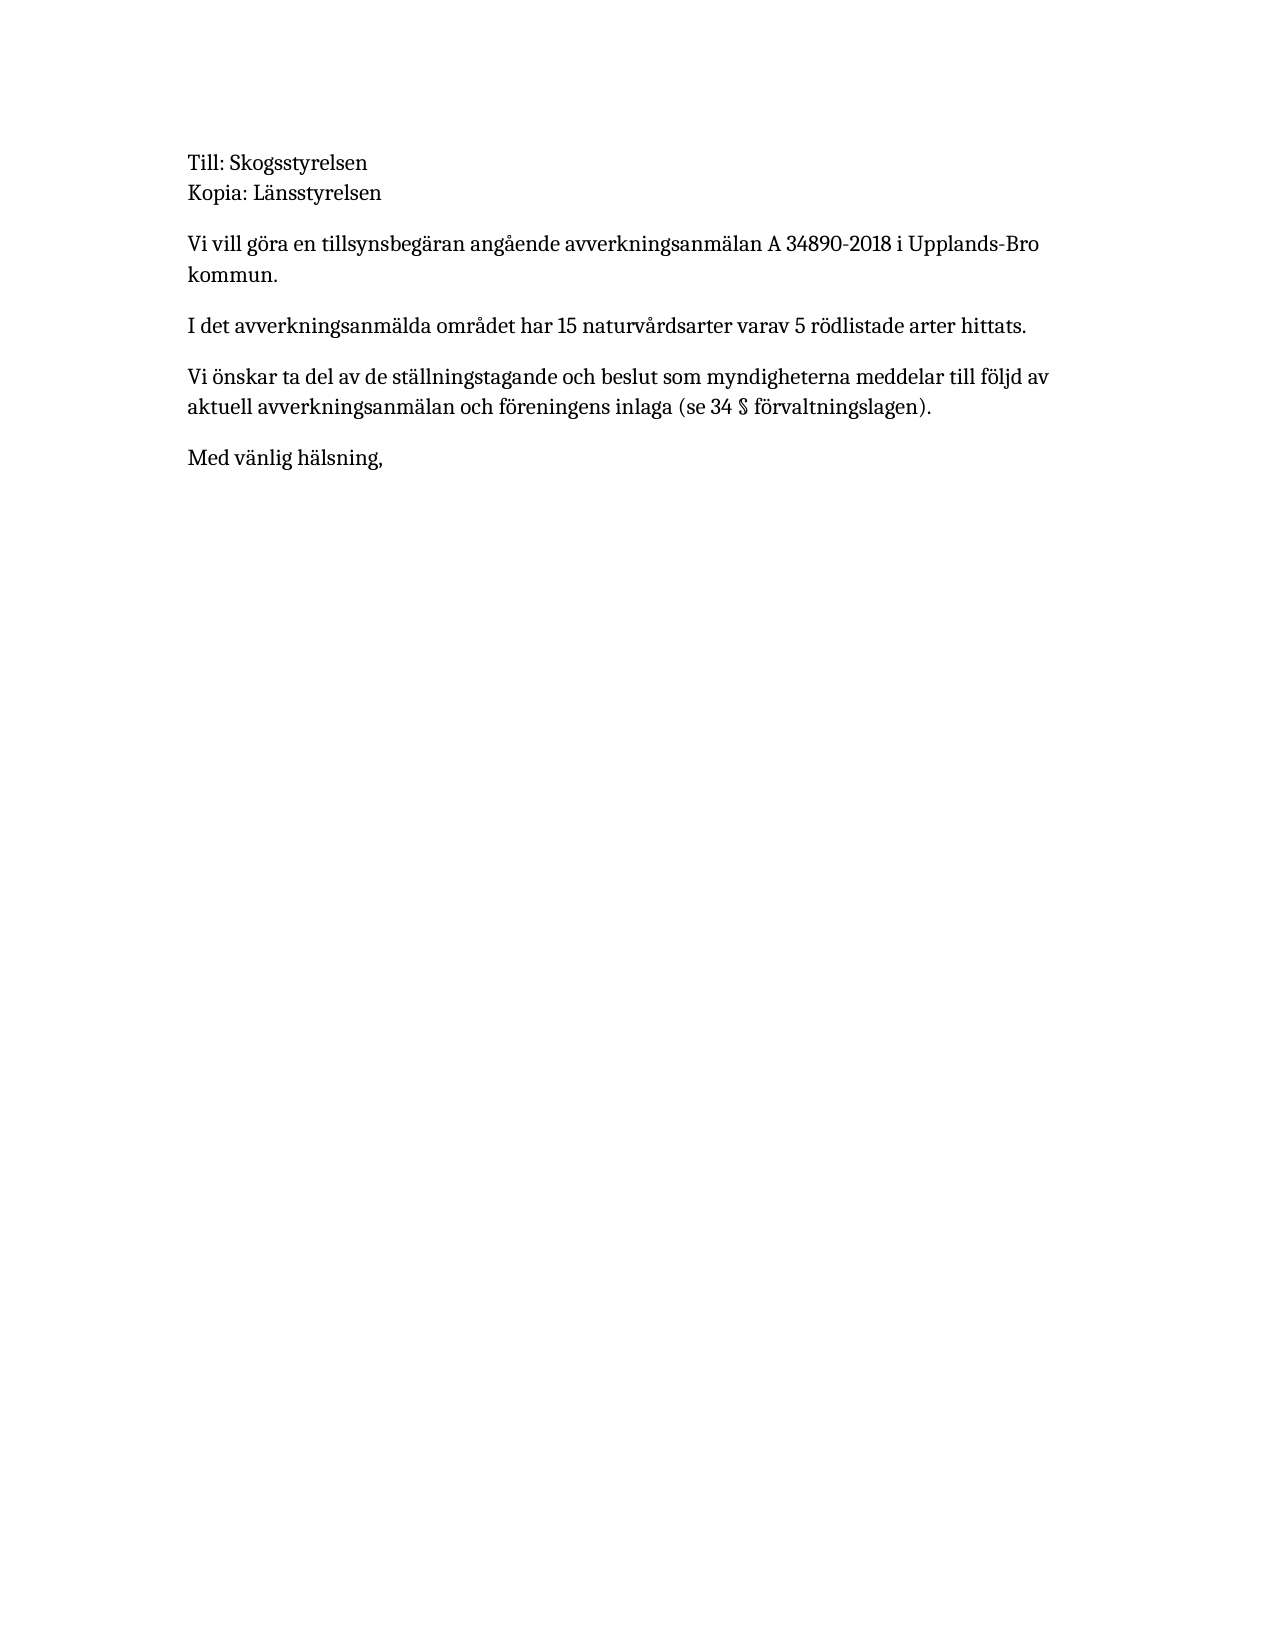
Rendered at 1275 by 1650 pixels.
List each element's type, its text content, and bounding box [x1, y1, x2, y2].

text Vi önskar ta del av de ställningstagande och beslut som myndigheterna meddelar till följd av aktuell avverkningsanmälan och föreningens inlaga (se 34 § förvaltningslagen). [187, 363, 1087, 420]
text I det avverkningsanmälda området har 15 naturvårdsarter varav 5 rödlistade arter hittats. [187, 312, 1087, 339]
text Med vänlig hälsning, [187, 445, 1087, 501]
text Till: Skogsstyrelsen Kopia: Länsstyrelsen [187, 150, 1087, 207]
text Vi vill göra en tillsynsbegäran angående avverkningsanmälan A 34890-2018 i Upplands-Bro kommun. [187, 231, 1087, 288]
